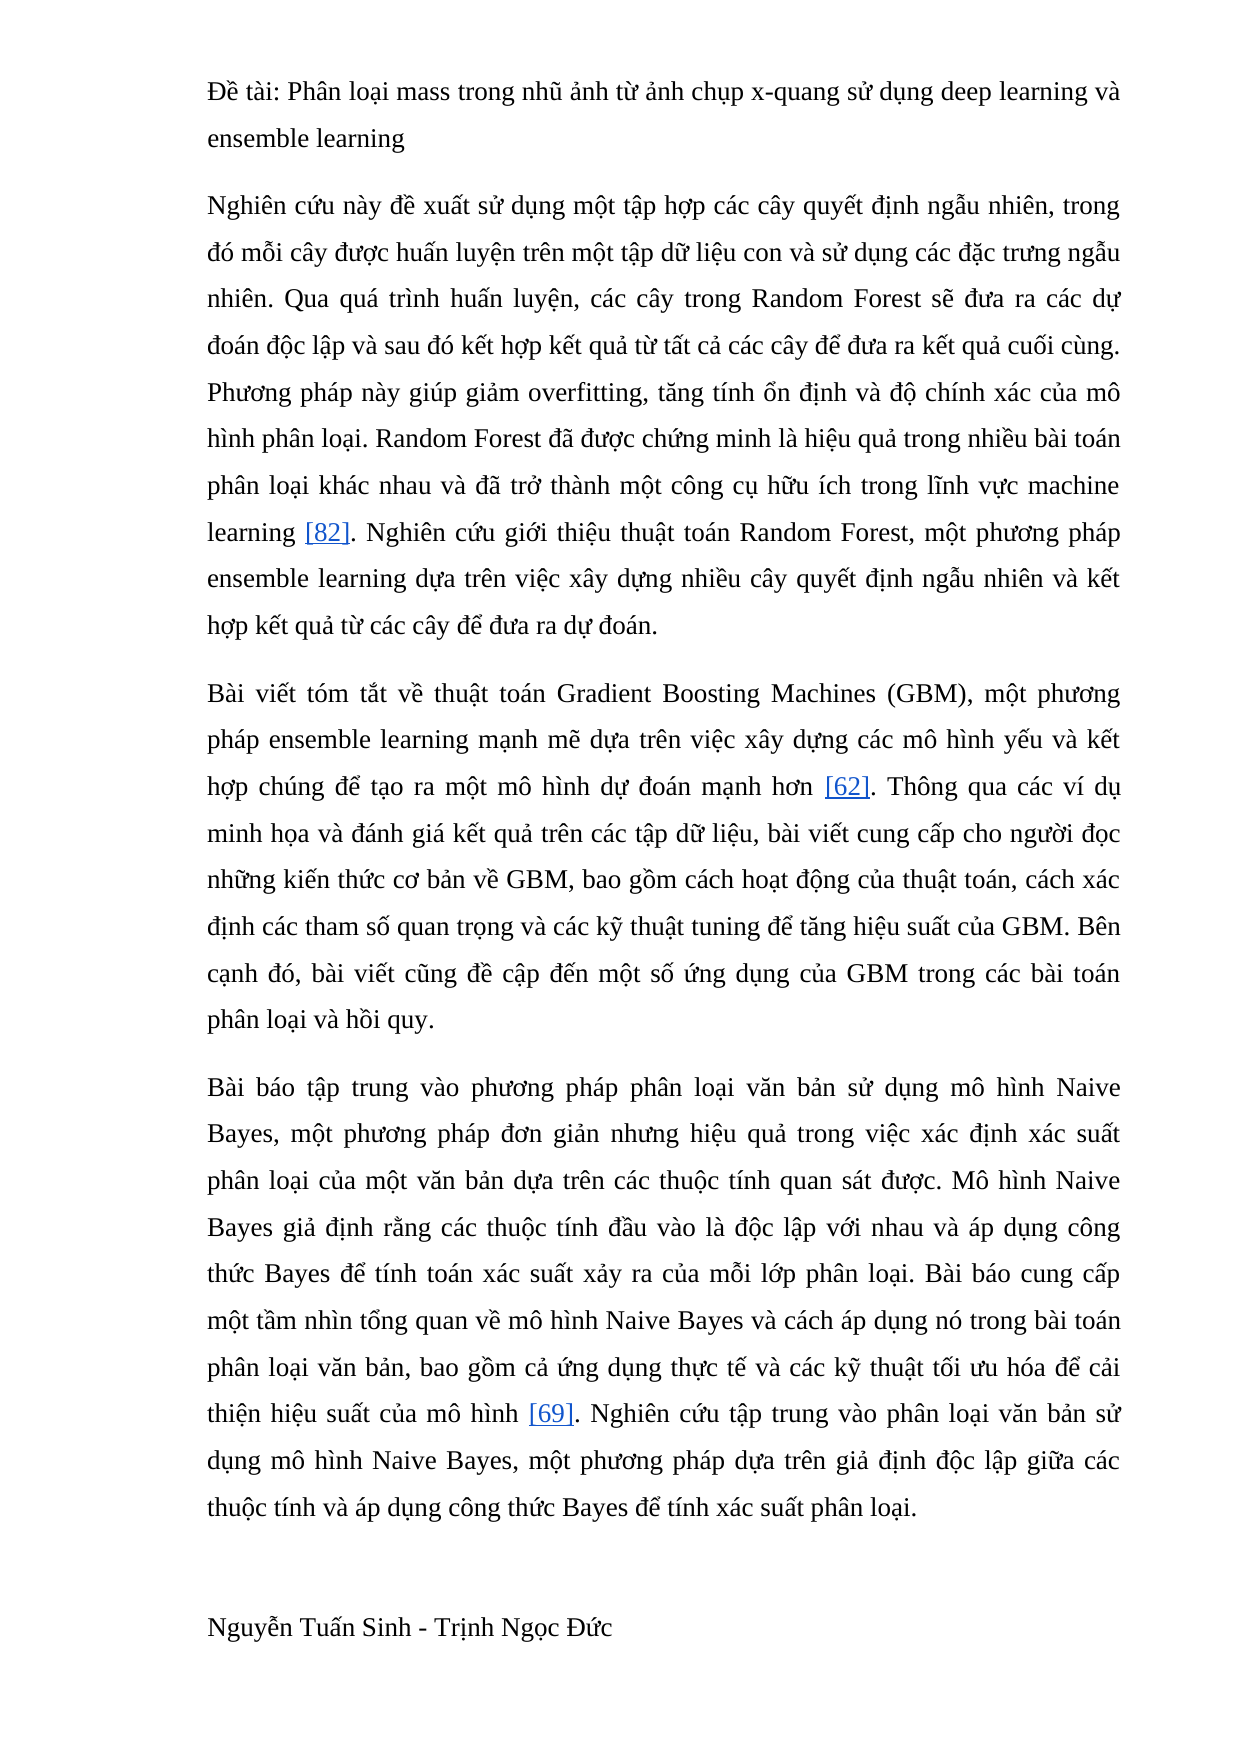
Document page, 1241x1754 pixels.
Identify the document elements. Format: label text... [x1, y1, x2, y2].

text Bài viết tóm tắt về thuật toán Gradient Boosting Machines (GBM), một phương pháp ensemble learning mạnh mẽ dựa trên việc xây dựng các mô hình yếu và kết hợp chúng để tạo ra một mô hình dự đoán mạnh hơn [62]. Thông qua các ví dụ minh họa và đánh giá kết quả trên các tập dữ liệu, bài viết cung cấp cho người đọc những kiến thức cơ bản về GBM, bao gồm cách hoạt động của thuật toán, cách xác định các tham số quan trọng và các kỹ thuật tuning để tăng hiệu suất của GBM. Bên cạnh đó, bài viết cũng đề cập đến một số ứng dụng của GBM trong các bài toán phân loại và hồi quy. [207, 677, 1122, 1034]
text Bài báo tập trung vào phương pháp phân loại văn bản sử dụng mô hình Naive Bayes, một phương pháp đơn giản nhưng hiệu quả trong việc xác định xác suất phân loại của một văn bản dựa trên các thuộc tính quan sát được. Mô hình Naive Bayes giả định rằng các thuộc tính đầu vào là độc lập với nhau và áp dụng công thức Bayes để tính toán xác suất xảy ra của mỗi lớp phân loại. Bài báo cung cấp một tầm nhìn tổng quan về mô hình Naive Bayes và cách áp dụng nó trong bài toán phân loại văn bản, bao gồm cả ứng dụng thực tế và các kỹ thuật tối ưu hóa để cải thiện hiệu suất của mô hình [69]. Nghiên cứu tập trung vào phân loại văn bản sử dụng mô hình Naive Bayes, một phương pháp dựa trên giả định độc lập giữa các thuộc tính và áp dụng công thức Bayes để tính xác suất phân loại. [207, 1071, 1122, 1522]
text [207, 189, 1122, 640]
